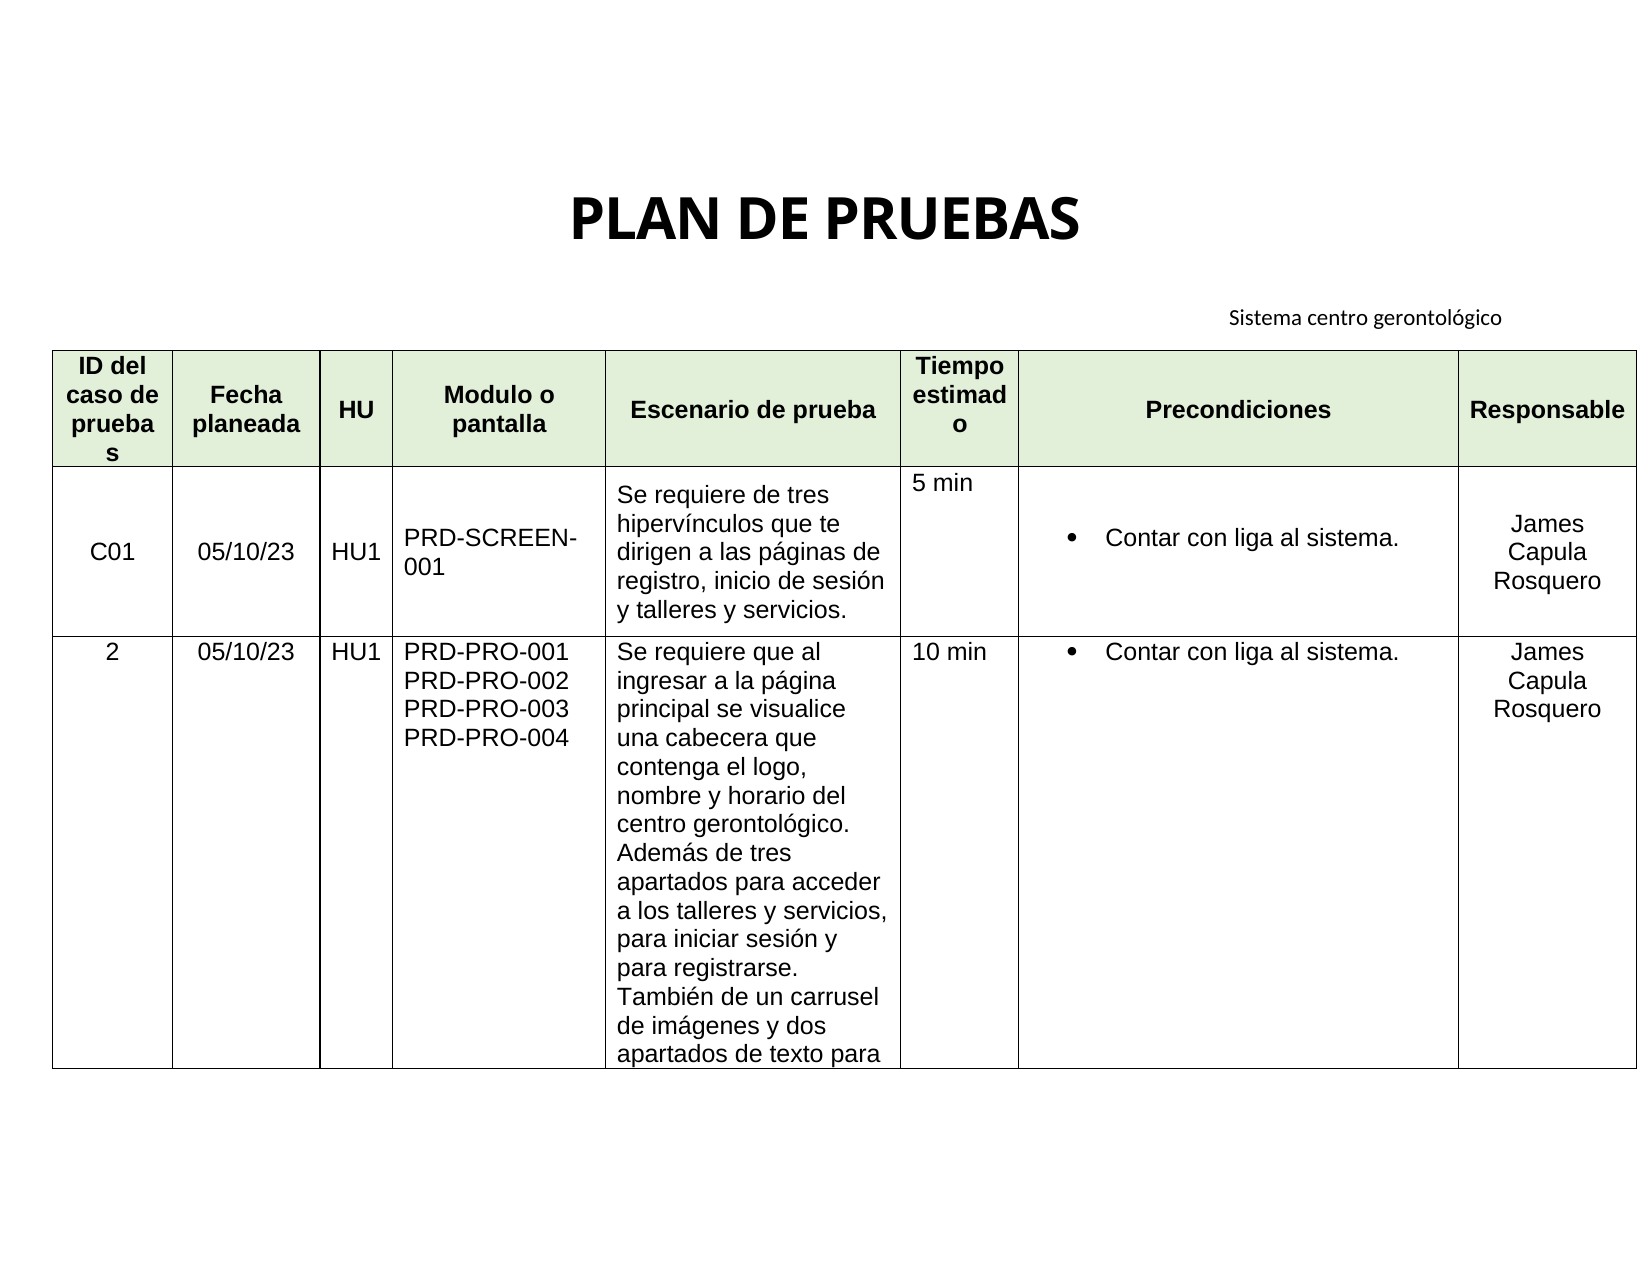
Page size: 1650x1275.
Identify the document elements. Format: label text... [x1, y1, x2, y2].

table_header Precondiciones [1019, 351, 1458, 466]
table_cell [606, 637, 900, 1068]
table_cell 2 [53, 637, 172, 1068]
table_header Modulo o pantalla [393, 351, 605, 466]
table_header Responsable [1459, 351, 1636, 466]
table_header Escenario de prueba [606, 351, 900, 466]
table_cell James Capula Rosquero [1459, 467, 1636, 636]
table_cell C01 [53, 467, 172, 636]
table_cell PRD-SCREEN-001 [393, 467, 605, 636]
table_header Tiempo estimado [901, 351, 1018, 466]
table_header HU [321, 351, 392, 466]
table_cell HU1 [321, 467, 392, 636]
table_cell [1019, 637, 1458, 1068]
table_cell Contar con liga al sistema. [1019, 467, 1458, 636]
table_cell 05/10/23 [173, 637, 319, 1068]
table_cell Se requiere de tres hipervínculos que te dirigen a las páginas de registro, inicio de sesión y talleres y servicios. [606, 467, 900, 636]
table_header ID del caso de pruebas [53, 351, 172, 466]
table_cell 10 min [901, 637, 1018, 1068]
text Sistema centro gerontológico [148, 303, 1502, 332]
table_cell HU1 [321, 637, 392, 1068]
table_cell 05/10/23 [173, 467, 319, 636]
title PLAN DE PRUEBAS [148, 177, 1502, 257]
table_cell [1459, 637, 1636, 1068]
table_header Fecha planeada [173, 351, 319, 466]
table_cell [393, 637, 605, 1068]
table_cell 5 min [901, 467, 1018, 636]
